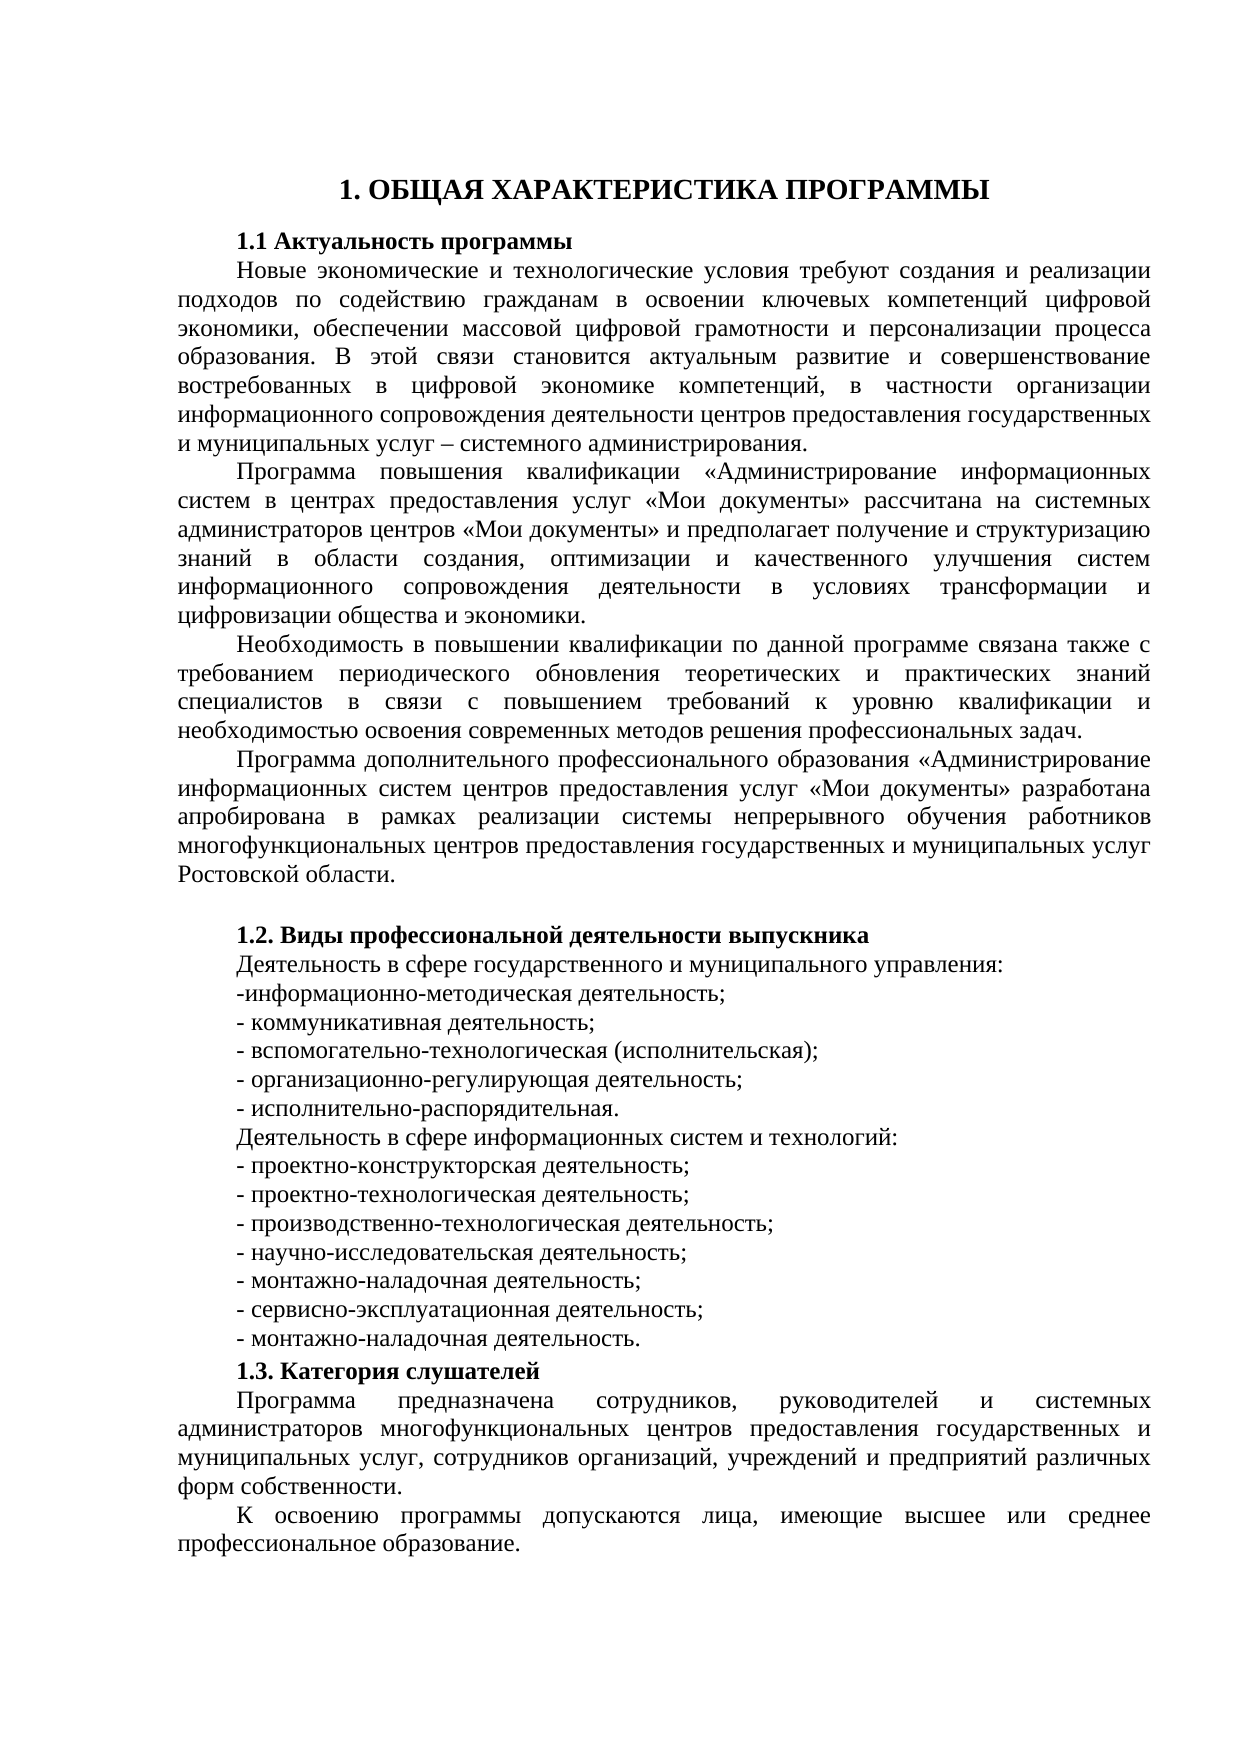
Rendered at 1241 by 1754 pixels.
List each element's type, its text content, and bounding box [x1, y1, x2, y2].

text - научно-исследовательская деятельность; [177, 1237, 1152, 1266]
text -информационно-методическая деятельность; [177, 978, 1152, 1007]
text 1.2. Виды профессиональной деятельности выпускника [177, 921, 1152, 949]
text 1.3. Категория слушателей [177, 1356, 1152, 1385]
text 1. ОБЩАЯ ХАРАКТЕРИСТИКА ПРОГРАММЫ [177, 172, 1152, 205]
text - монтажно-наладочная деятельность; [177, 1266, 1152, 1294]
text - производственно-технологическая деятельность; [177, 1208, 1152, 1237]
text - исполнительно-распорядительная. [177, 1093, 1152, 1122]
text Необходимость в повышении квалификации по данной программе связана также с требованием периодического обновления теоретических и практических знаний специалистов в связи с повышением требований к уровню квалификации и необходимостью освоения современных методов решения профессиональных задач. [177, 629, 1152, 744]
text Программа дополнительного профессионального образования «Администрирование информационных систем центров предоставления услуг «Мои документы» разработана апробирована в рамках реализации системы непрерывного обучения работников многофункциональных центров предоставления государственных и муниципальных услуг Ростовской области. [177, 744, 1152, 888]
text - вспомогательно-технологическая (исполнительская); [177, 1036, 1152, 1064]
text - организационно-регулирующая деятельность; [177, 1064, 1152, 1093]
text - монтажно-наладочная деятельность. [177, 1323, 1152, 1352]
text Программа предназначена сотрудников, руководителей и системных администраторов многофункциональных центров предоставления государственных и муниципальных услуг, сотрудников организаций, учреждений и предприятий различных форм собственности. [177, 1385, 1152, 1500]
text Новые экономические и технологические условия требуют создания и реализации подходов по содействию гражданам в освоении ключевых компетенций цифровой экономики, обеспечении массовой цифровой грамотности и персонализации процесса образования. В этой связи становится актуальным развитие и совершенствование востребованных в цифровой экономике компетенций, в частности организации информационного сопровождения деятельности центров предоставления государственных и муниципальных услуг – системного администрирования. [177, 255, 1152, 456]
text - коммуникативная деятельность; [177, 1007, 1152, 1036]
text - проектно-технологическая деятельность; [177, 1179, 1152, 1208]
text - сервисно-эксплуатационная деятельность; [177, 1294, 1152, 1323]
text Программа повышения квалификации «Администрирование информационных систем в центрах предоставления услуг «Мои документы» рассчитана на системных администраторов центров «Мои документы» и предполагает получение и структуризацию знаний в области создания, оптимизации и качественного улучшения систем информационного сопровождения деятельности в условиях трансформации и цифровизации общества и экономики. [177, 456, 1152, 629]
text К освоению программы допускаются лица, имеющие высшее или среднее профессиональное образование. [177, 1500, 1152, 1557]
text Деятельность в сфере информационных систем и технологий: [177, 1122, 1152, 1151]
text 1.1 Актуальность программы [177, 226, 1152, 255]
text - проектно-конструкторская деятельность; [177, 1151, 1152, 1179]
text Деятельность в сфере государственного и муниципального управления: [177, 949, 1152, 978]
